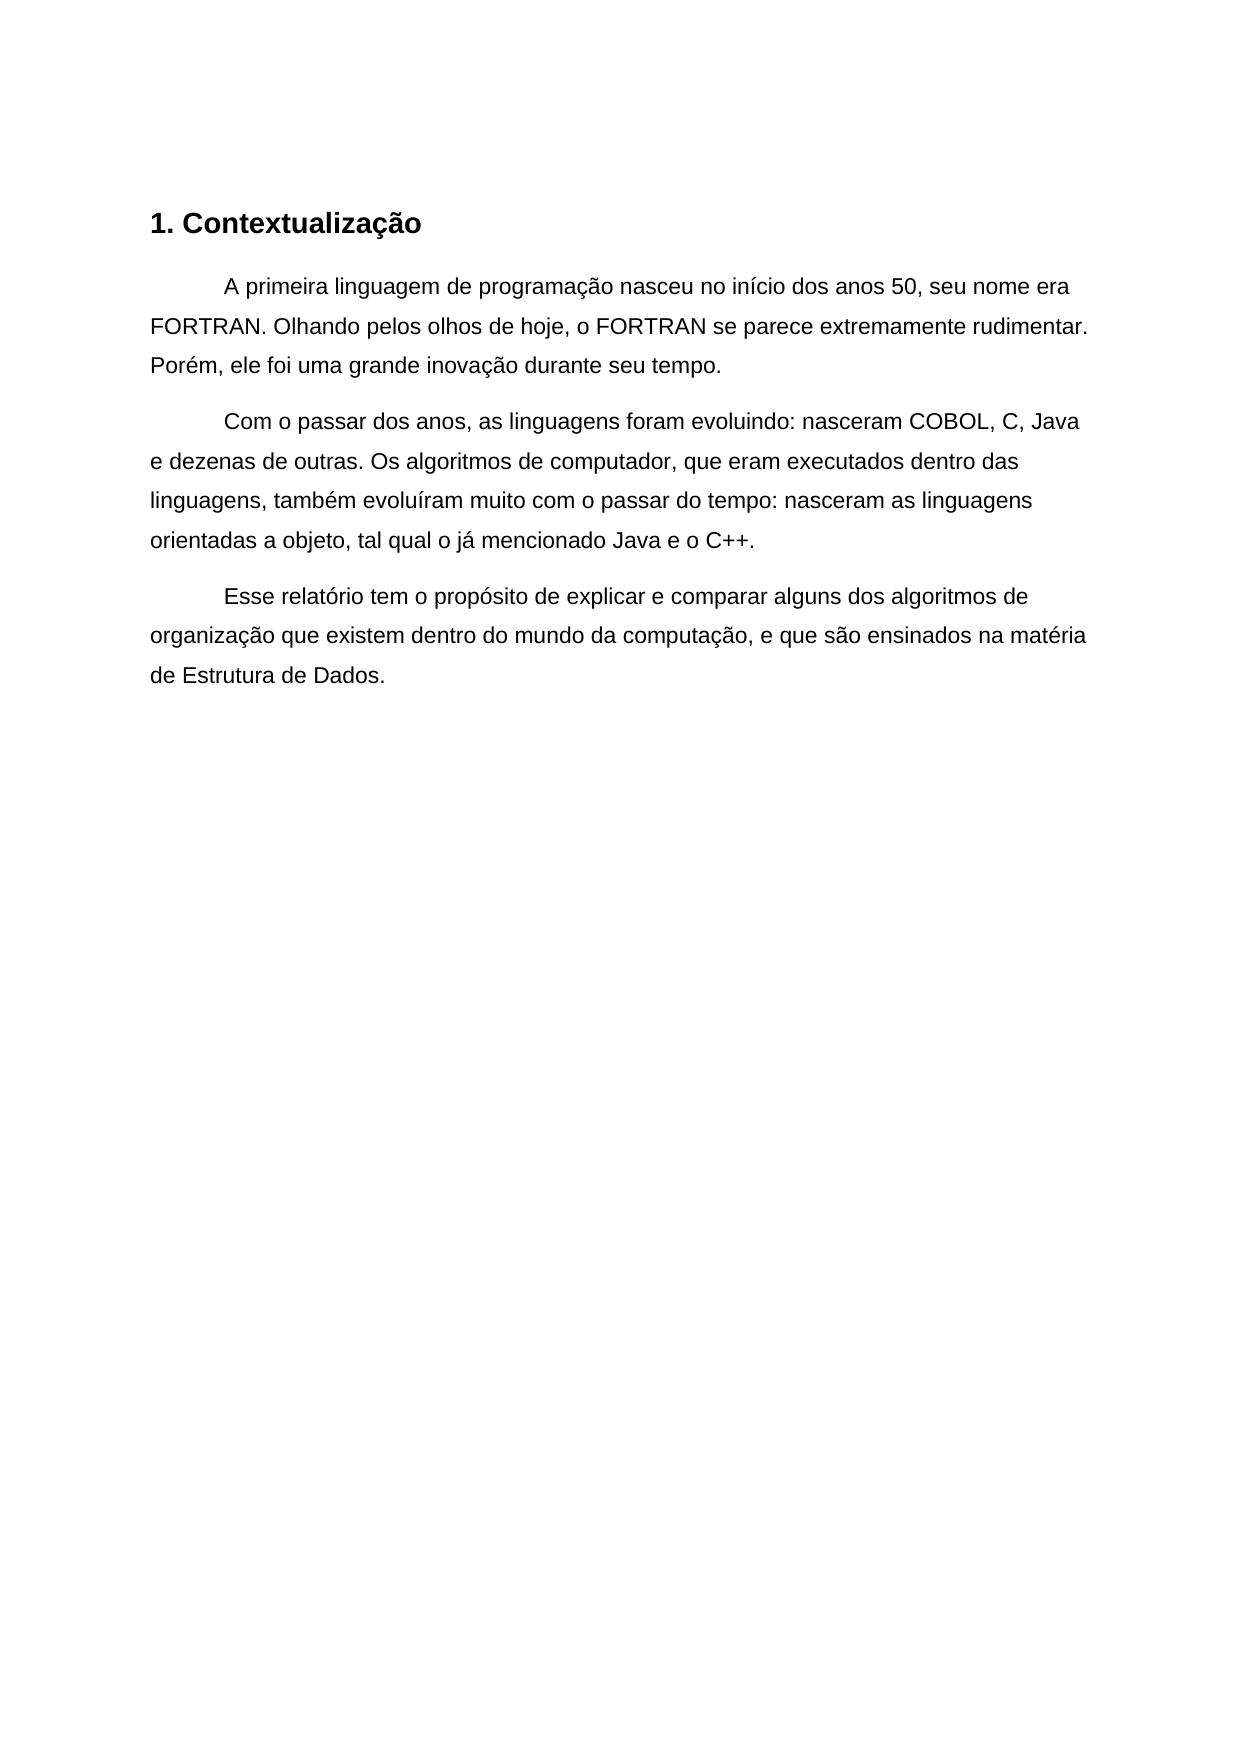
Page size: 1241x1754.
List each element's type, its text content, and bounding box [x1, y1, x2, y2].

text A primeira linguagem de programação nasceu no início dos anos 50, seu nome era FORTRAN. Olhando pelos olhos de hoje, o FORTRAN se parece extremamente rudimentar. Porém, ele foi uma grande inovação durante seu tempo. [150, 273, 1090, 378]
text Com o passar dos anos, as linguagens foram evoluindo: nasceram COBOL, C, Java e dezenas de outras. Os algoritmos de computador, que eram executados dentro das linguagens, também evoluíram muito com o passar do tempo: nasceram as linguagens orientadas a objeto, tal qual o já mencionado Java e o C++. [150, 408, 1090, 553]
text 1. Contextualização [150, 206, 1090, 240]
text Esse relatório tem o propósito de explicar e comparar alguns dos algoritmos de organização que existem dentro do mundo da computação, e que são ensinados na matéria de Estrutura de Dados. [150, 583, 1090, 688]
